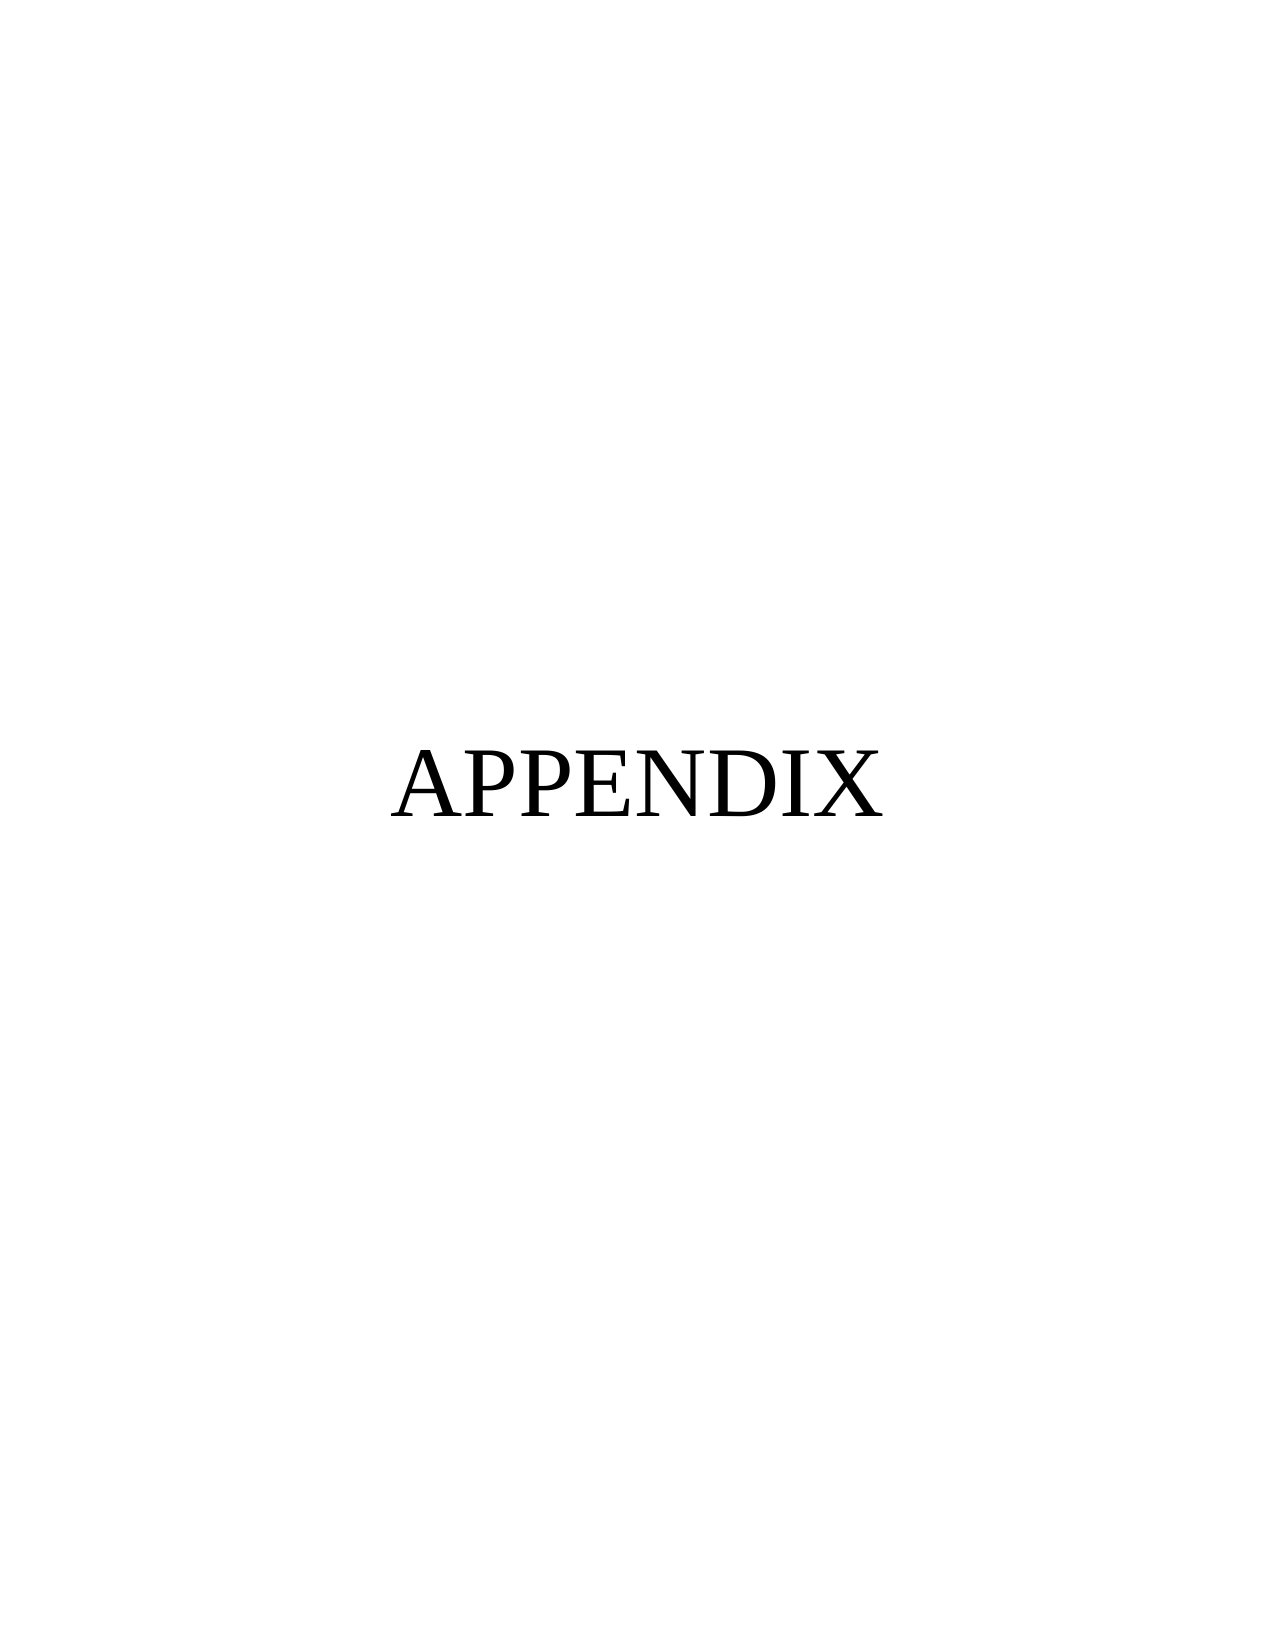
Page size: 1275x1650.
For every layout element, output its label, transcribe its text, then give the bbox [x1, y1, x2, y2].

text APPENDIX [150, 722, 1125, 837]
